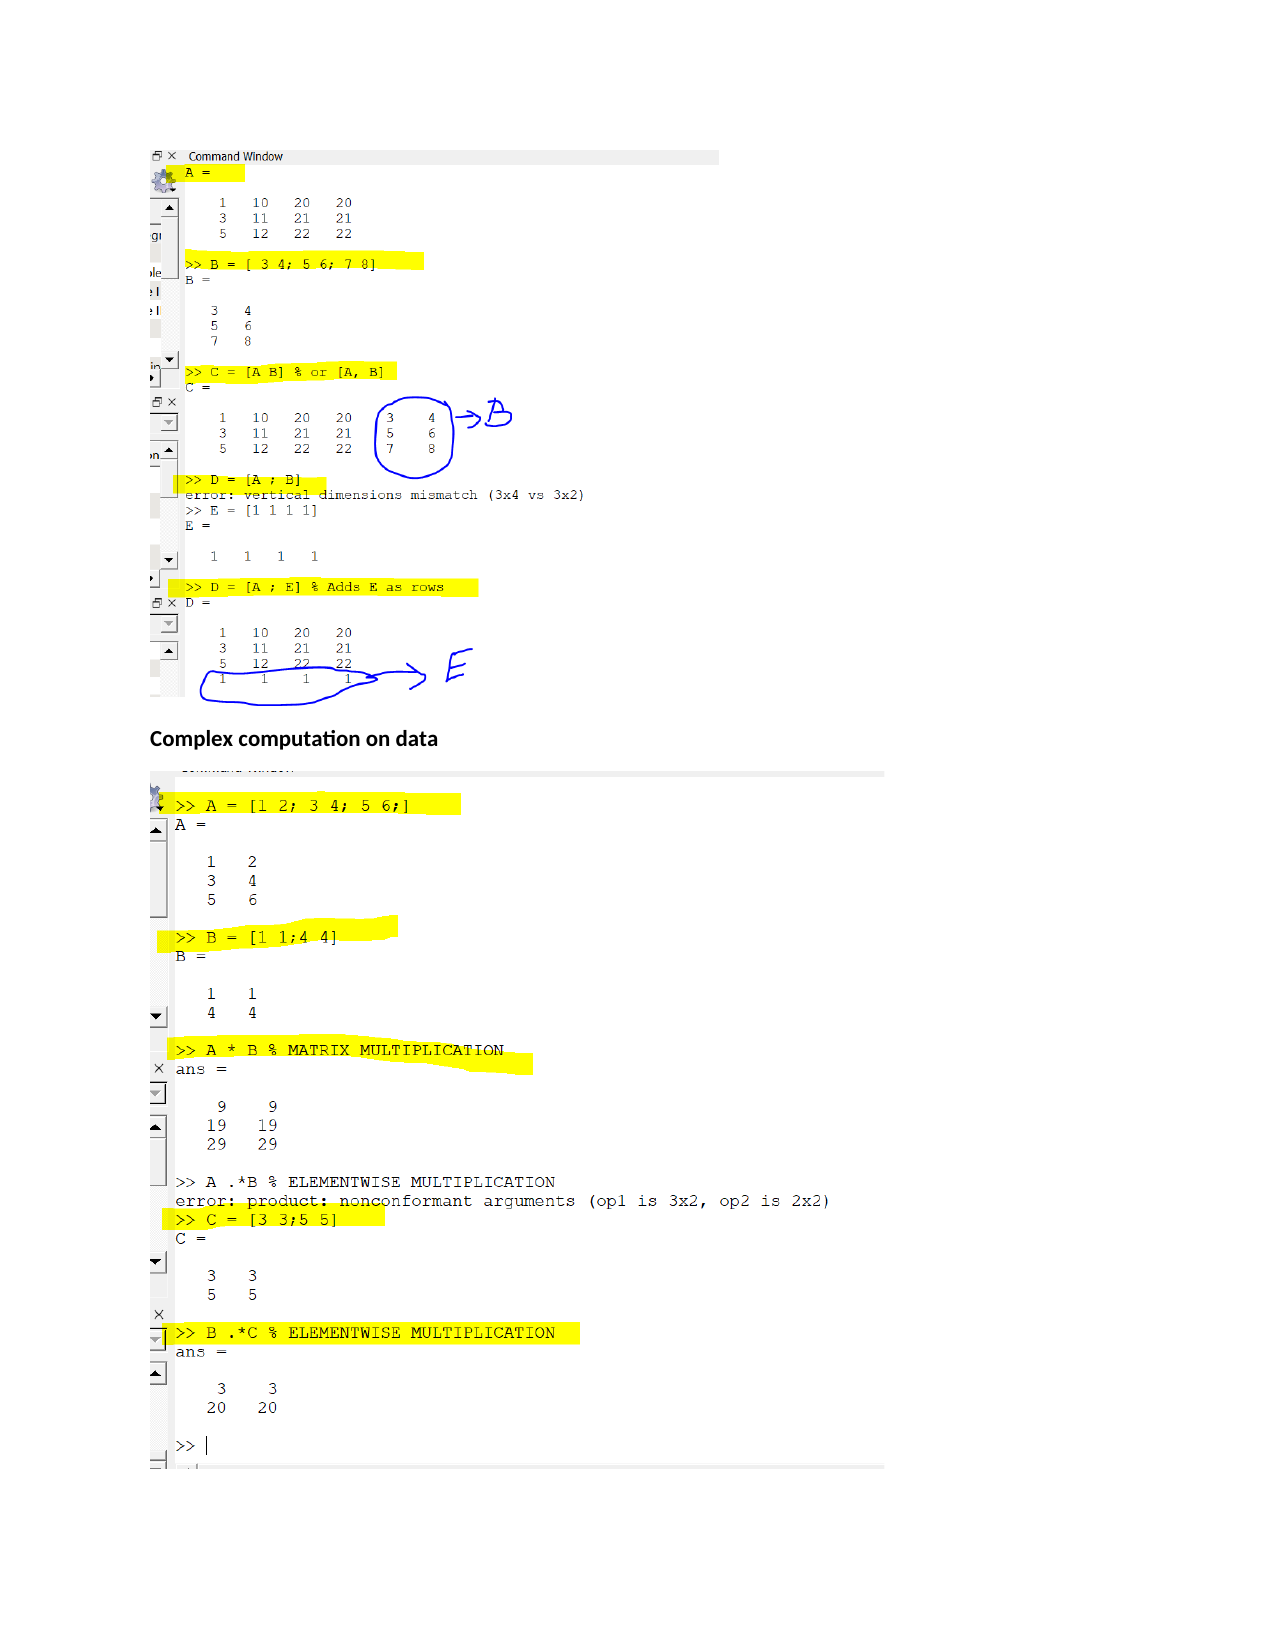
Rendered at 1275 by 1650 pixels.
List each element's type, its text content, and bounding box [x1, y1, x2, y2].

text Complex computation on data [150, 724, 1125, 752]
picture [150, 771, 885, 1469]
picture [150, 150, 719, 706]
